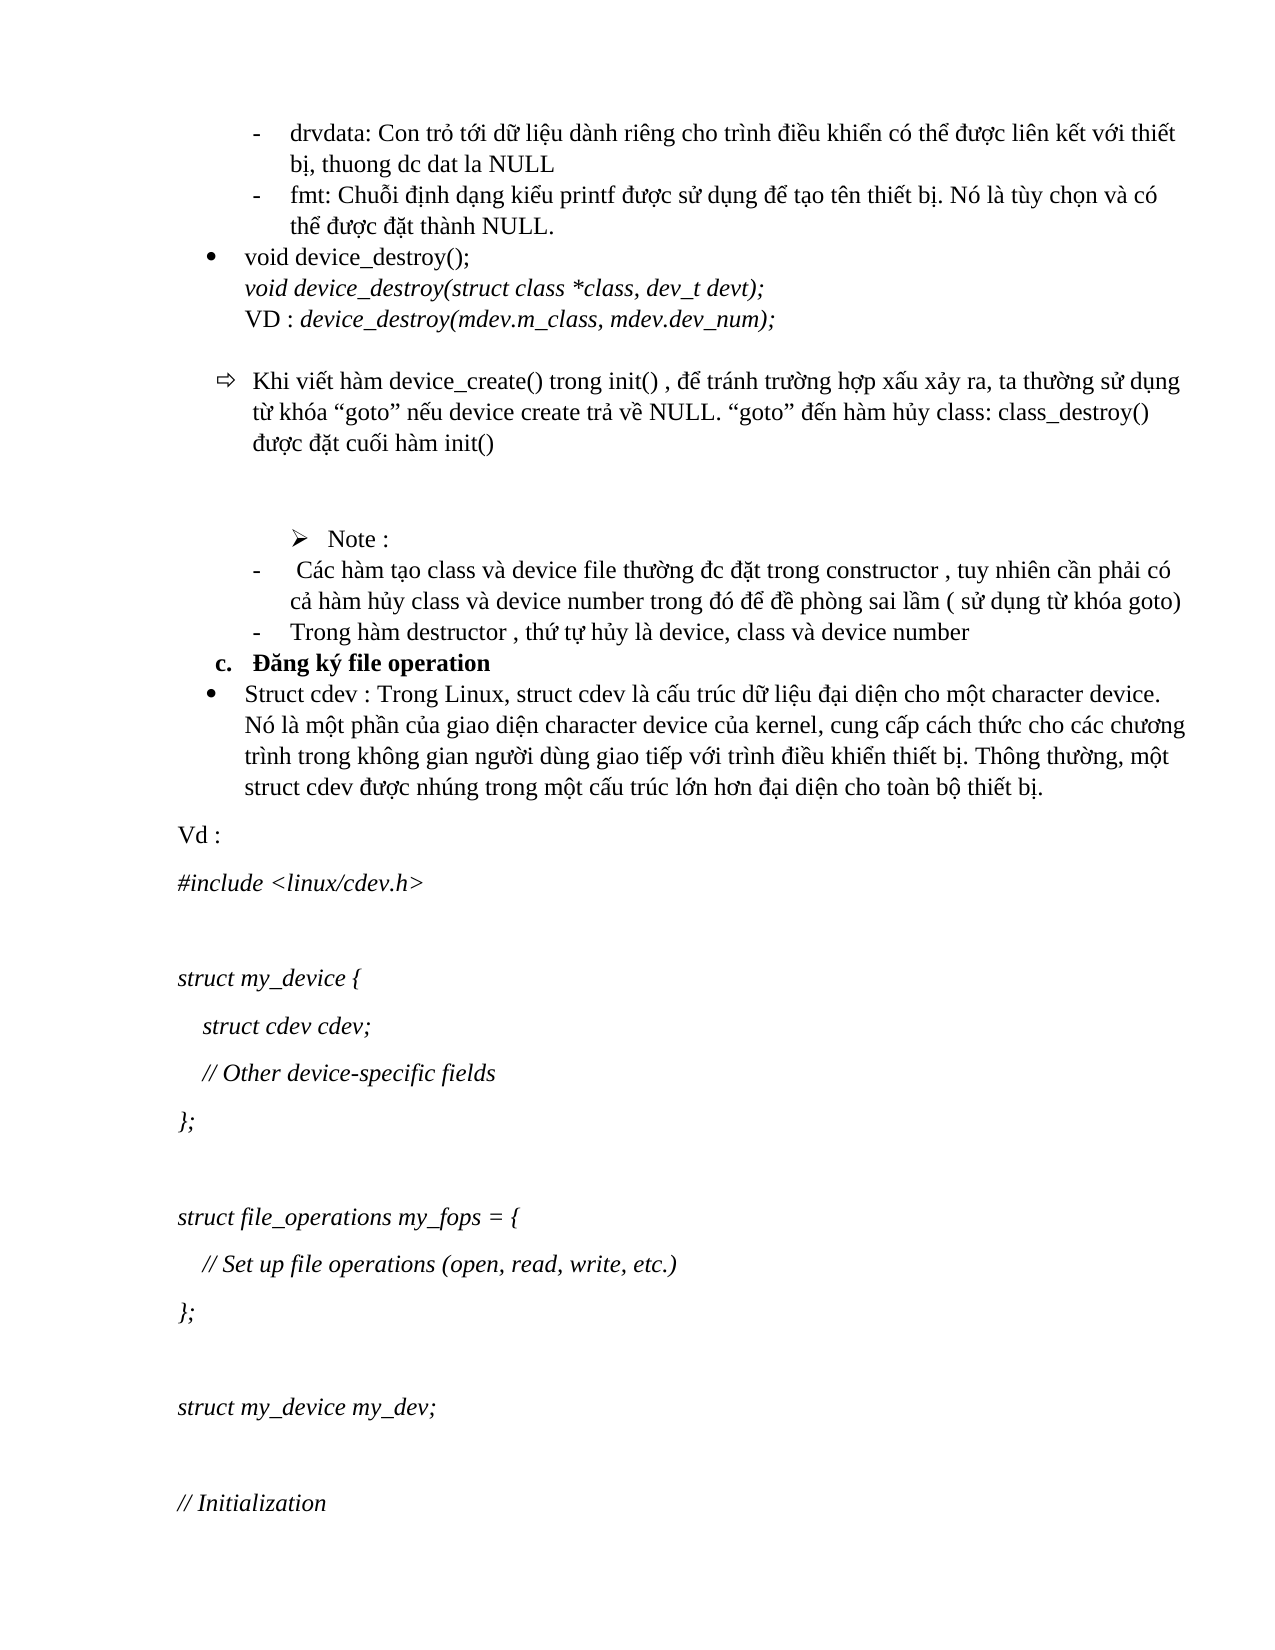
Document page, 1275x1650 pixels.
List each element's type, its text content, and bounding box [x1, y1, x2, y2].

list Khi viết hàm device_create() trong init() , để tránh trường hợp xấu xảy ra, ta thường sử dụng từ khóa “goto” nếu device create trả về NULL. “goto” đến hàm hủy class: class_destroy() được đặt cuối hàm init() [215, 366, 1186, 457]
list Note : [290, 524, 1186, 553]
text struct my_device { [177, 963, 1186, 992]
list VD : device_destroy(mdev.m_class, mdev.dev_num); [244, 304, 1186, 333]
list fmt: Chuỗi định dạng kiểu printf được sử dụng để tạo tên thiết bị. Nó là tùy chọn và có thể được đặt thành NULL. [252, 180, 1186, 240]
list Struct cdev : Trong Linux, struct cdev là cấu trúc dữ liệu đại diện cho một character device. Nó là một phần của giao diện character device của kernel, cung cấp cách thức cho các chương trình trong không gian người dùng giao tiếp với trình điều khiển thiết bị. Thông thường, một struct cdev được nhúng trong một cấu trúc lớn hơn đại diện cho toàn bộ thiết bị. [207, 679, 1186, 801]
text Vd : [177, 820, 1186, 849]
text // Initialization [177, 1488, 1186, 1517]
list void device_destroy(); void device_destroy(struct class *class, dev_t devt); [207, 242, 1186, 302]
text }; [177, 1297, 1186, 1326]
text #include <linux/cdev.h> [177, 868, 1186, 896]
text }; [177, 1106, 1186, 1135]
list Đăng ký file operation [215, 648, 1186, 677]
list Các hàm tạo class và device file thường đc đặt trong constructor , tuy nhiên cần phải có cả hàm hủy class và device number trong đó để đề phòng sai lầm ( sử dụng từ khóa goto) [252, 555, 1186, 615]
text // Other device-specific fields [177, 1058, 1186, 1087]
list drvdata: Con trỏ tới dữ liệu dành riêng cho trình điều khiển có thể được liên kết với thiết bị, thuong dc dat la NULL [252, 118, 1186, 178]
text struct cdev cdev; [177, 1011, 1186, 1039]
text struct my_device my_dev; [177, 1392, 1186, 1421]
text // Set up file operations (open, read, write, etc.) [177, 1249, 1186, 1278]
text struct file_operations my_fops = { [177, 1202, 1186, 1230]
list Trong hàm destructor , thứ tự hủy là device, class và device number [252, 617, 1186, 646]
